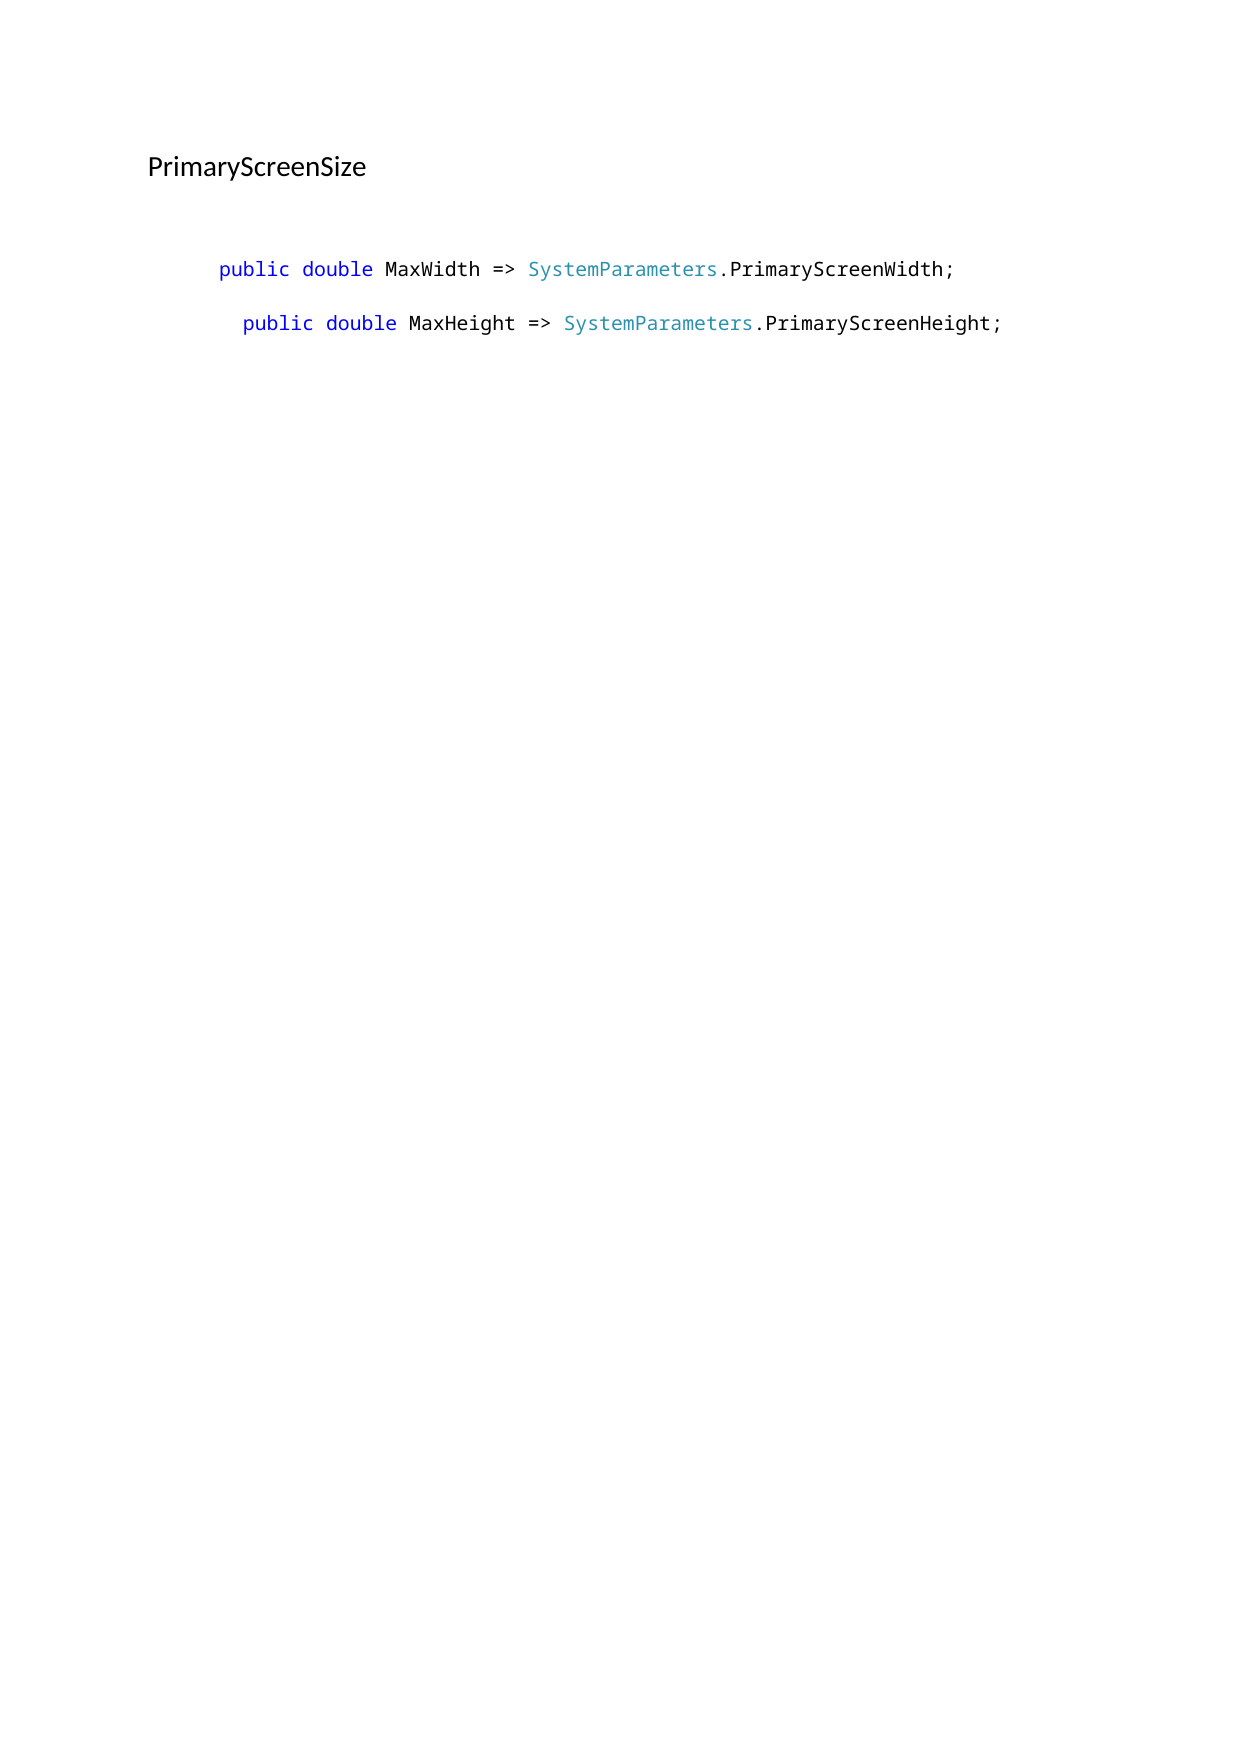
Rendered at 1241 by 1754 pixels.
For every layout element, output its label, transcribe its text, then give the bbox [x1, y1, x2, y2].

text PrimaryScreenSize [148, 148, 1093, 183]
text public double MaxHeight => SystemParameters.PrimaryScreenHeight; [148, 310, 1093, 337]
text public double MaxWidth => SystemParameters.PrimaryScreenWidth; [148, 256, 1093, 283]
